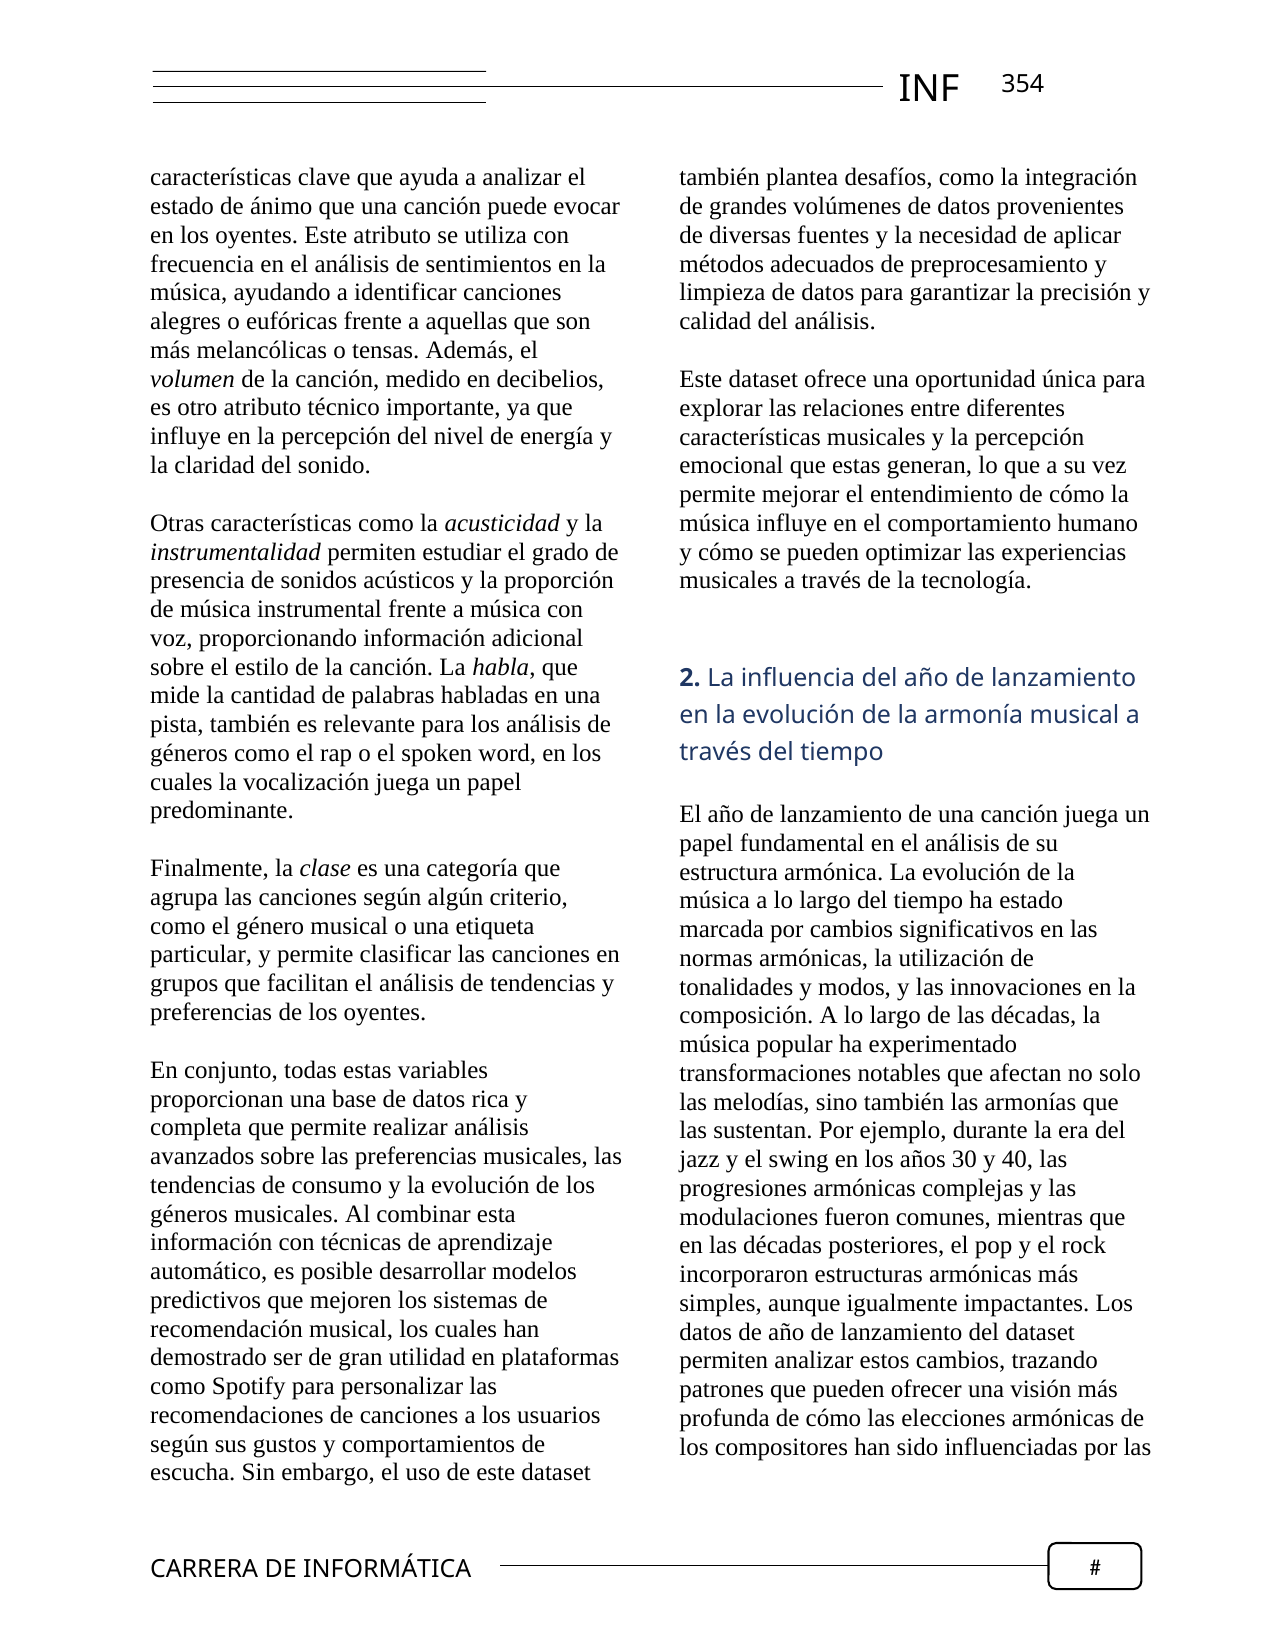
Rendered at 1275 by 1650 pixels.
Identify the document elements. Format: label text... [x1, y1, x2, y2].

text En conjunto, todas estas variables proporcionan una base de datos rica y completa que permite realizar análisis avanzados sobre las preferencias musicales, las tendencias de consumo y la evolución de los géneros musicales. Al combinar esta información con técnicas de aprendizaje automático, es posible desarrollar modelos predictivos que mejoren los sistemas de recomendación musical, los cuales han demostrado ser de gran utilidad en plataformas como Spotify para personalizar las recomendaciones de canciones a los usuarios según sus gustos y comportamientos de escucha. Sin embargo, el uso de este dataset también plantea desafíos, como la integración de grandes volúmenes de datos provenientes de diversas fuentes y la necesidad de aplicar métodos adecuados de preprocesamiento y limpieza de datos para garantizar la precisión y calidad del análisis. [679, 162, 1152, 335]
subtitle 2. La influencia del año de lanzamiento en la evolución de la armonía musical a través del tiempo [679, 660, 1152, 767]
text En conjunto, todas estas variables proporcionan una base de datos rica y completa que permite realizar análisis avanzados sobre las preferencias musicales, las tendencias de consumo y la evolución de los géneros musicales. Al combinar esta información con técnicas de aprendizaje automático, es posible desarrollar modelos predictivos que mejoren los sistemas de recomendación musical, los cuales han demostrado ser de gran utilidad en plataformas como Spotify para personalizar las recomendaciones de canciones a los usuarios según sus gustos y comportamientos de escucha. Sin embargo, el uso de este dataset también plantea desafíos, como la integración de grandes volúmenes de datos provenientes de diversas fuentes y la necesidad de aplicar métodos adecuados de preprocesamiento y limpieza de datos para garantizar la precisión y calidad del análisis. [150, 1055, 622, 1486]
text Otras características como la acusticidad y la instrumentalidad permiten estudiar el grado de presencia de sonidos acústicos y la proporción de música instrumental frente a música con voz, proporcionando información adicional sobre el estilo de la canción. La habla, que mide la cantidad de palabras habladas en una pista, también es relevante para los análisis de géneros como el rap o el spoken word, en los cuales la vocalización juega un papel predominante. [150, 508, 622, 824]
text Este dataset ofrece una oportunidad única para explorar las relaciones entre diferentes características musicales y la percepción emocional que estas generan, lo que a su vez permite mejorar el entendimiento de cómo la música influye en el comportamiento humano y cómo se pueden optimizar las experiencias musicales a través de la tecnología. [679, 364, 1152, 594]
text Finalmente, la clase es una categoría que agrupa las canciones según algún criterio, como el género musical o una etiqueta particular, y permite clasificar las canciones en grupos que facilitan el análisis de tendencias y preferencias de los oyentes. [150, 853, 622, 1026]
